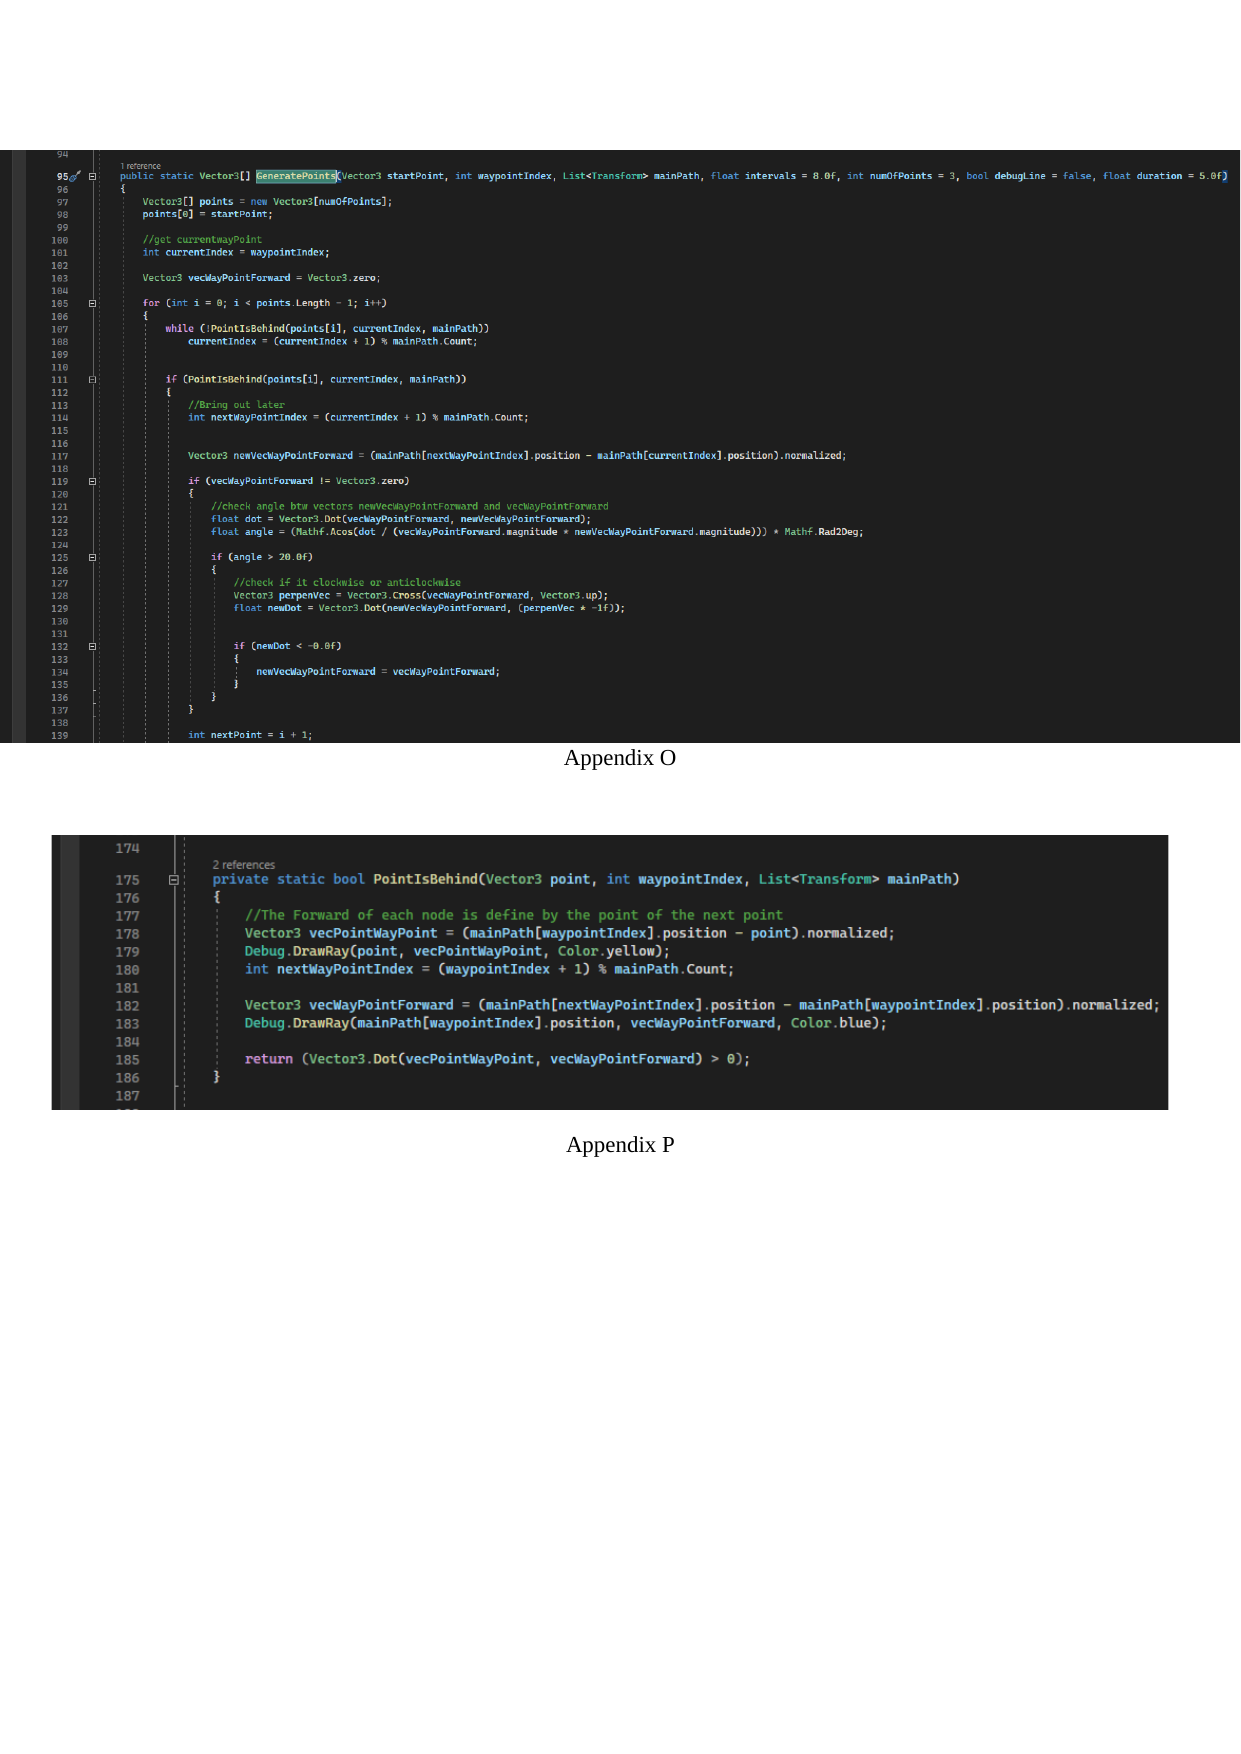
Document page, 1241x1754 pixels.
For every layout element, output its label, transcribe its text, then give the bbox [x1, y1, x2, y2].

text Appendix O [150, 743, 1090, 771]
text Appendix P [150, 1110, 1090, 1157]
picture [51, 835, 1169, 1110]
picture [0, 150, 1241, 743]
